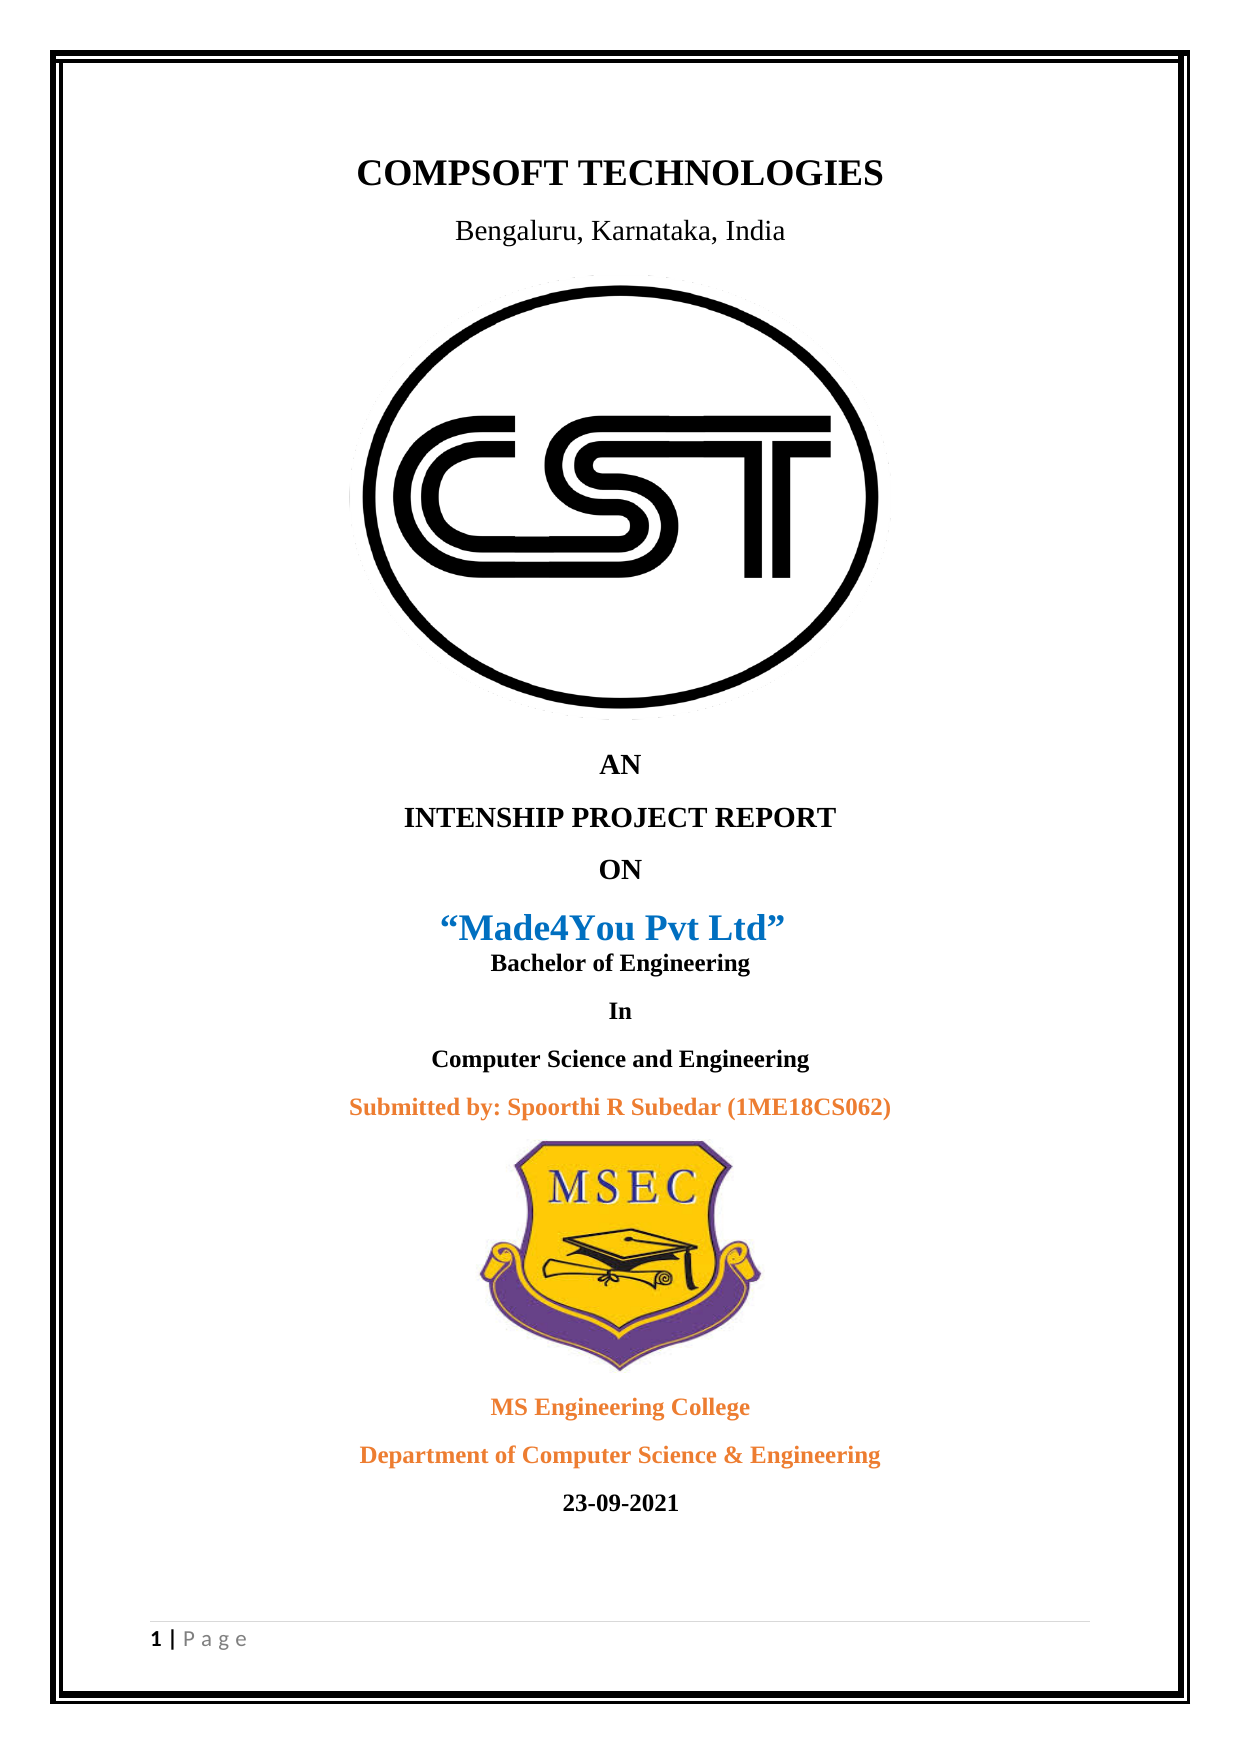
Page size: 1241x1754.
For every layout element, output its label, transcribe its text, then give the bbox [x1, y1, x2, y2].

text Department of Computer Science & Engineering [150, 1440, 1090, 1469]
title “Made4You Pvt Ltd” [271, 905, 1051, 948]
text Bengaluru, Karnataka, India [150, 213, 1090, 247]
text Bachelor of Engineering [150, 948, 1090, 977]
text MS Engineering College [150, 1392, 1090, 1421]
text ON [150, 852, 1090, 886]
picture [475, 1139, 765, 1374]
text Computer Science and Engineering [150, 1044, 1090, 1073]
text Submitted by: Spoorthi R Subedar (1ME18CS062) [150, 1092, 1090, 1120]
text 23-09-2021 [150, 1488, 1090, 1517]
text COMPSOFT TECHNOLOGIES [150, 150, 1090, 193]
text INTENSHIP PROJECT REPORT [150, 800, 1090, 833]
picture [338, 266, 902, 728]
text In [150, 996, 1090, 1025]
text AN [150, 747, 1090, 780]
